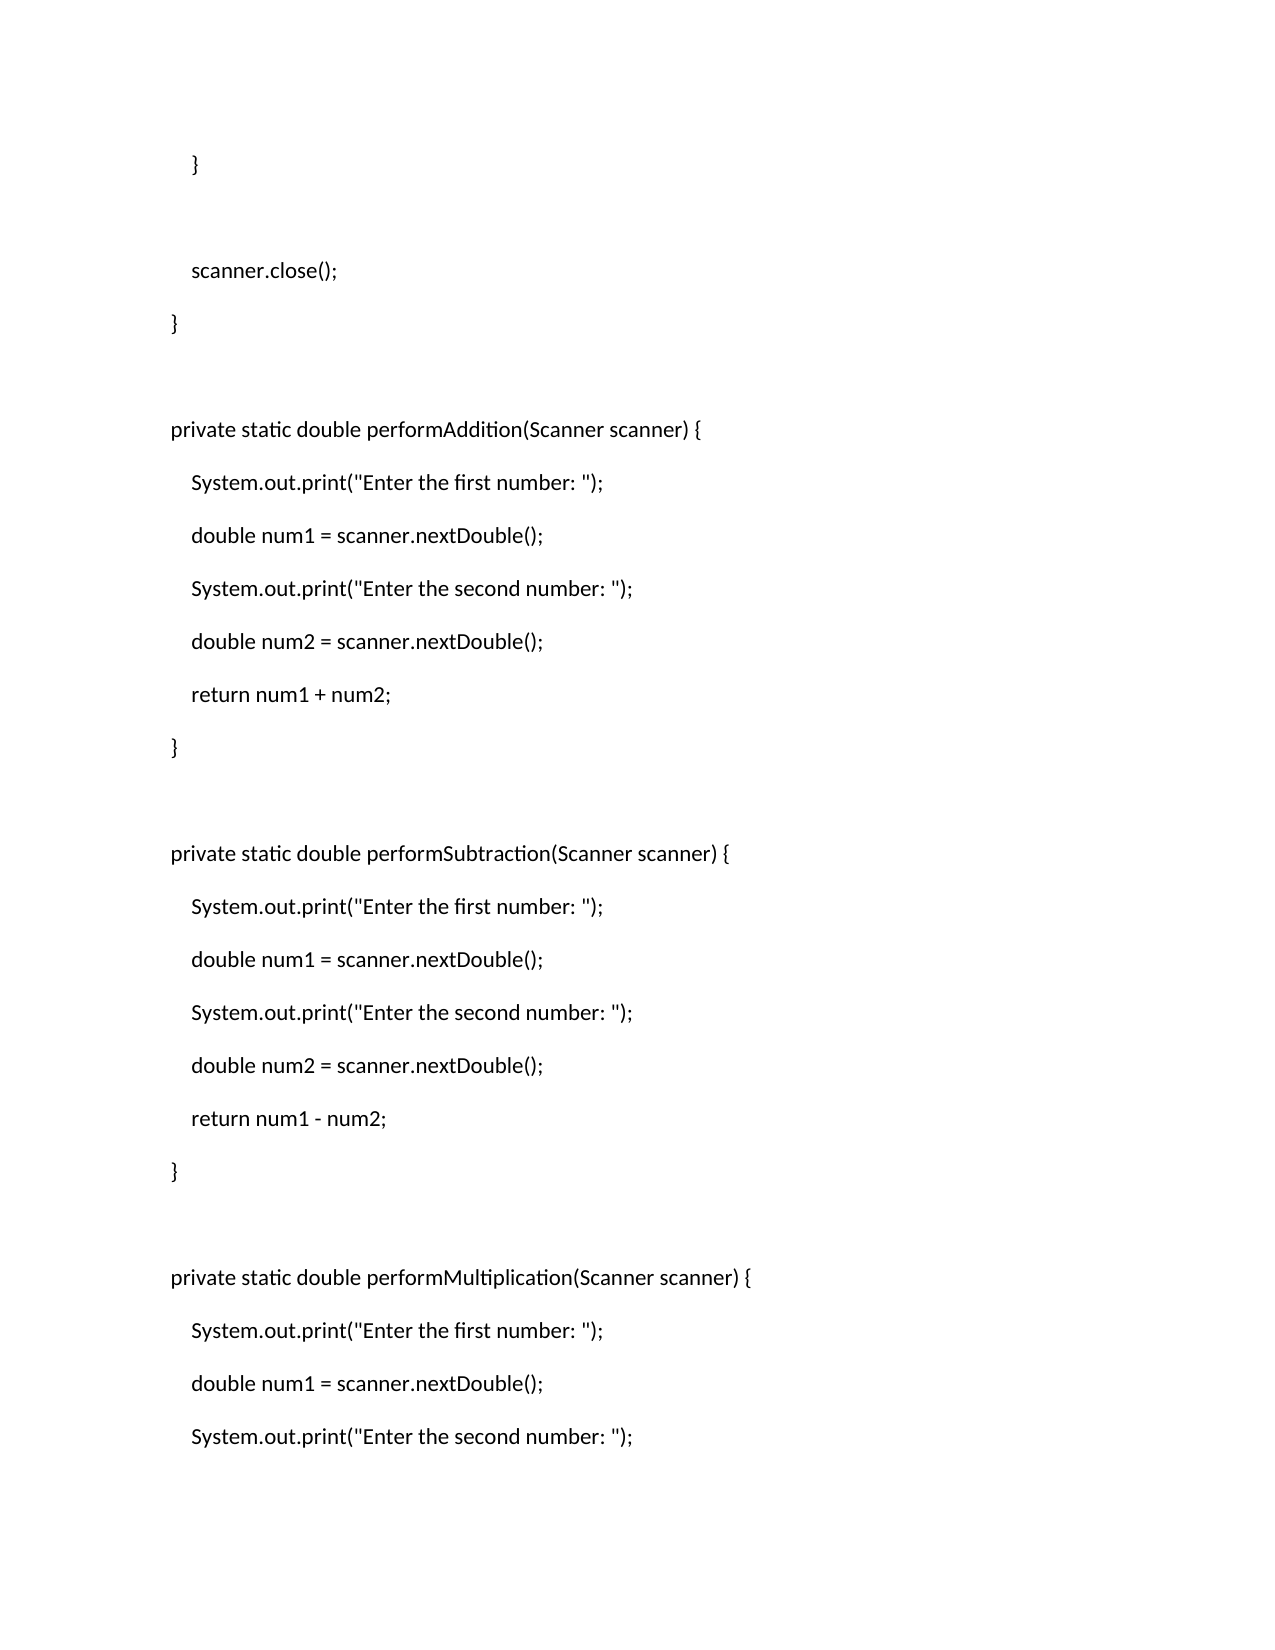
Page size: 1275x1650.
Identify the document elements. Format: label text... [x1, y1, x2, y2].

text private static double performSubtraction(Scanner scanner) { [150, 839, 1125, 867]
text double num1 = scanner.nextDouble(); [150, 945, 1125, 973]
text } [150, 1157, 1125, 1185]
text System.out.print("Enter the second number: "); [150, 998, 1125, 1026]
text } [150, 309, 1125, 337]
text return num1 - num2; [150, 1104, 1125, 1132]
text } [150, 150, 1125, 178]
text private static double performAddition(Scanner scanner) { [150, 415, 1125, 443]
text return num1 + num2; [150, 680, 1125, 708]
text System.out.print("Enter the second number: "); [150, 1422, 1125, 1451]
text double num1 = scanner.nextDouble(); [150, 1369, 1125, 1397]
text System.out.print("Enter the first number: "); [150, 892, 1125, 920]
text private static double performMultiplication(Scanner scanner) { [150, 1263, 1125, 1291]
text scanner.close(); [150, 256, 1125, 284]
text } [150, 733, 1125, 761]
text double num1 = scanner.nextDouble(); [150, 521, 1125, 549]
text System.out.print("Enter the first number: "); [150, 1316, 1125, 1344]
text System.out.print("Enter the first number: "); [150, 468, 1125, 496]
text System.out.print("Enter the second number: "); [150, 574, 1125, 602]
text double num2 = scanner.nextDouble(); [150, 1051, 1125, 1079]
text double num2 = scanner.nextDouble(); [150, 627, 1125, 655]
